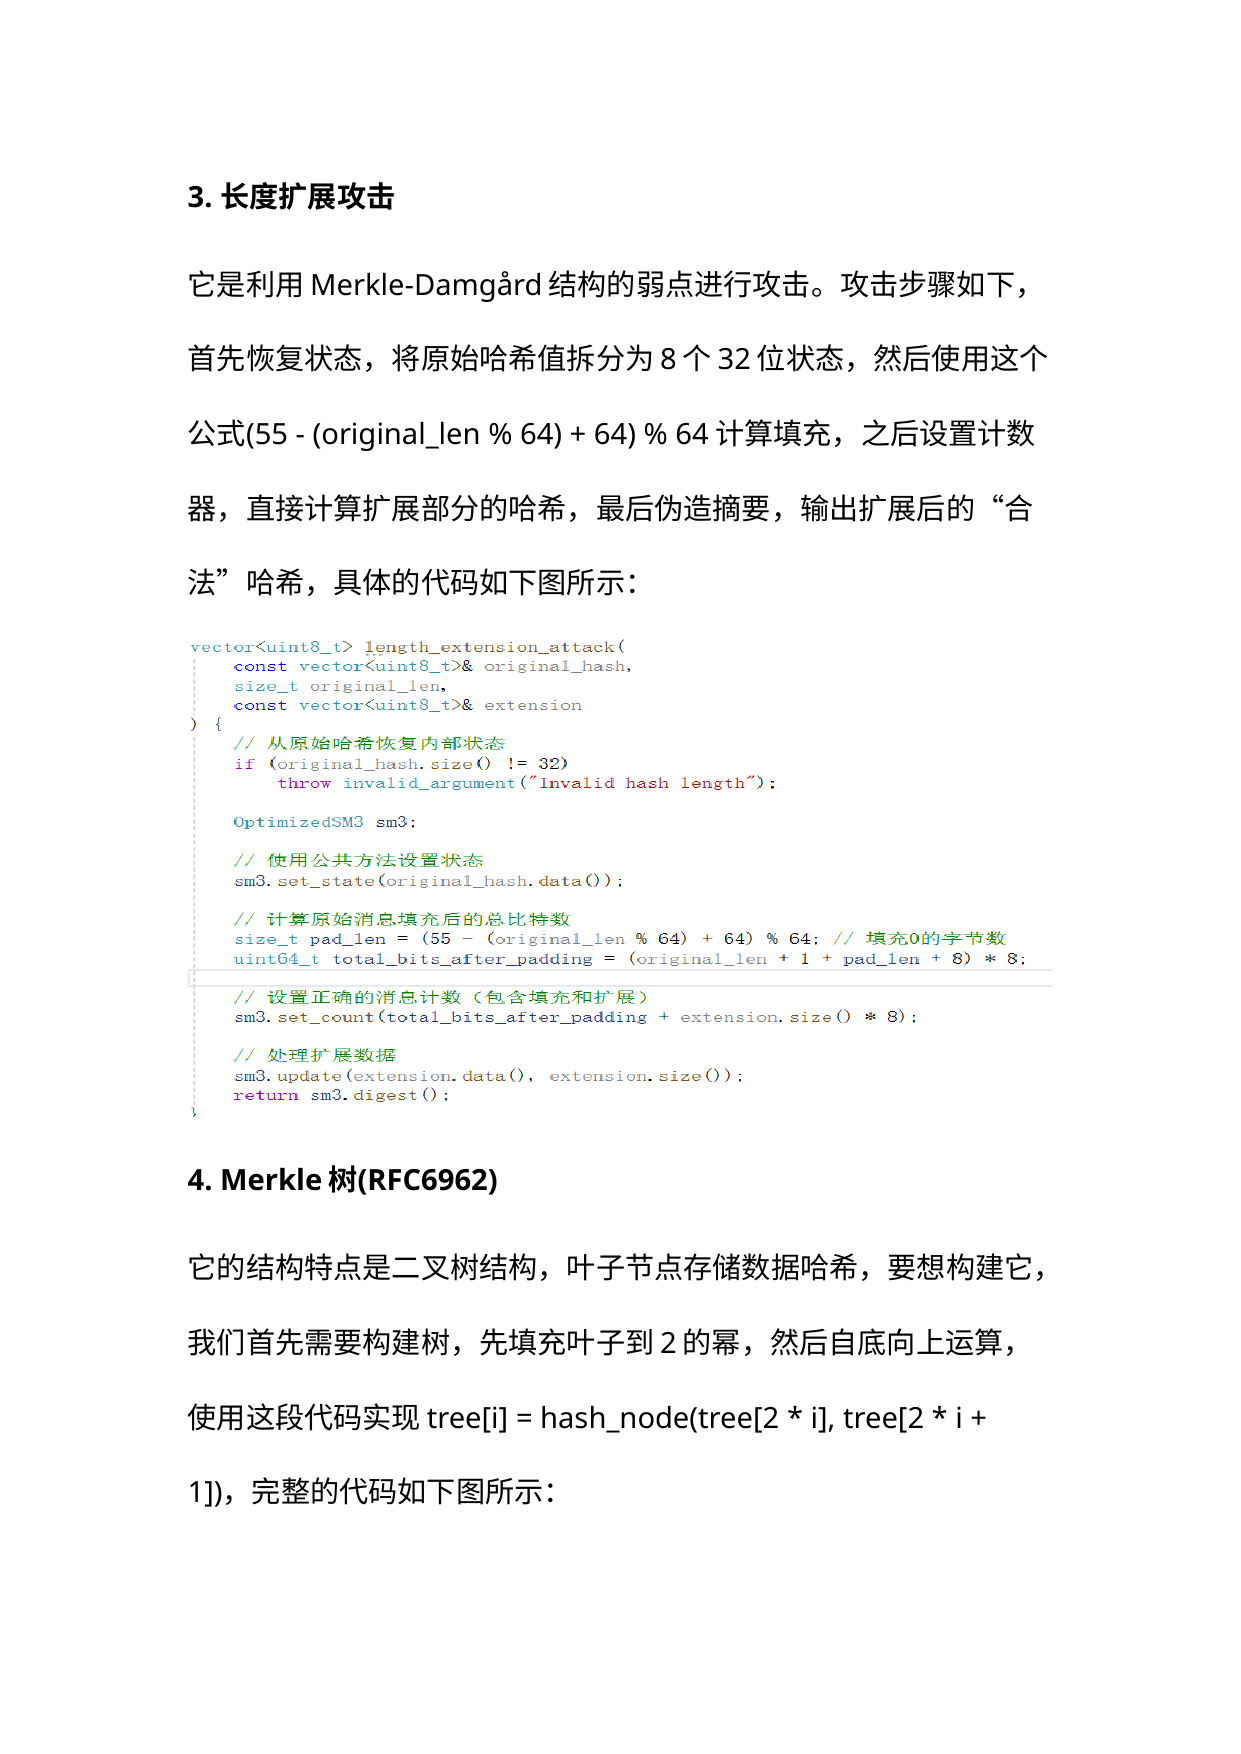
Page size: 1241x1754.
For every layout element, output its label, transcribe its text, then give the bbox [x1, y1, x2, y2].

text 它的结构特点是二叉树结构，叶子节点存储数据哈希，要想构建它，我们首先需要构建树，先填充叶子到2的幂，然后自底向上运算，使用这段代码实现tree[i] = hash_node(tree[2 * i], tree[2 * i + 1])，完整的代码如下图所示： [187, 1233, 1053, 1523]
picture [187, 636, 1053, 1117]
text 它是利用Merkle-Damgård结构的弱点进行攻击。攻击步骤如下，首先恢复状态，将原始哈希值拆分为8个32位状态，然后使用这个公式(55 - (original_len % 64) + 64) % 64计算填充，之后设置计数器，直接计算扩展部分的哈希，最后伪造摘要，输出扩展后的“合法”哈希，具体的代码如下图所示： [187, 250, 1053, 614]
text 3. 长度扩展攻击 [187, 162, 1053, 227]
text 4. Merkle树(RFC6962) [187, 1146, 1053, 1211]
